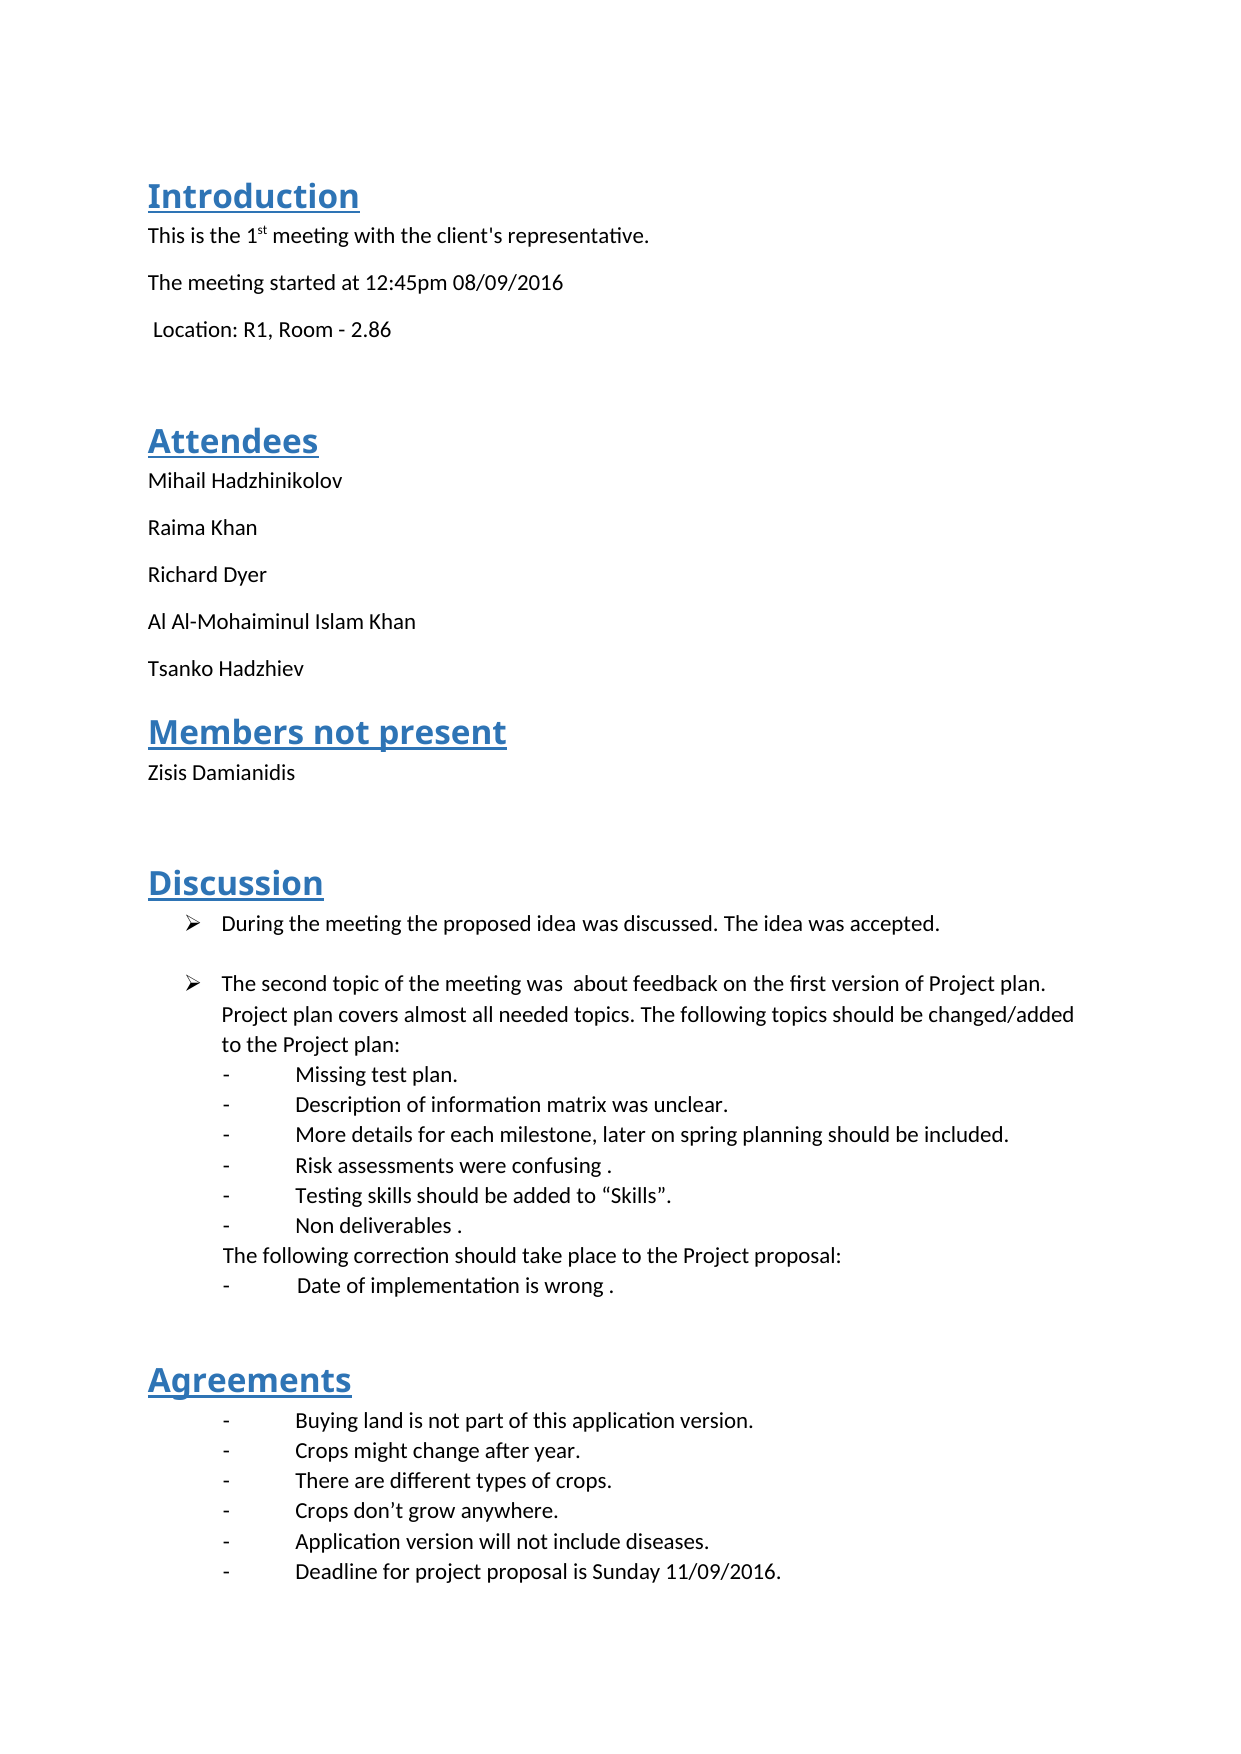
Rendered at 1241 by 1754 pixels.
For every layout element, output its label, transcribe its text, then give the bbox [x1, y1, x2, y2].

list Application version will not include diseases. [223, 1527, 1093, 1555]
list Crops might change after year. [223, 1436, 1093, 1464]
list Description of information matrix was unclear. [223, 1090, 1093, 1118]
subtitle Introduction [148, 173, 1093, 218]
text Location: R1, Room - 2.86 [148, 315, 1093, 343]
subtitle Attendees [148, 417, 1093, 463]
subtitle Members not present [148, 709, 1093, 754]
list Missing test plan. [223, 1060, 1093, 1088]
text The meeting started at 12:45pm 08/09/2016 [148, 268, 1093, 296]
list There are different types of crops. [223, 1466, 1093, 1494]
list Non deliverables . [223, 1211, 1093, 1239]
text Al Al-Mohaiminul Islam Khan [148, 607, 1093, 635]
list Deadline for project proposal is Sunday 11/09/2016. [223, 1557, 1093, 1585]
list Testing skills should be added to “Skills”. [223, 1181, 1093, 1209]
text Raima Khan [148, 513, 1093, 541]
list More details for each milestone, later on spring planning should be included. [223, 1121, 1093, 1148]
list Crops don’t grow anywhere. [223, 1497, 1093, 1524]
text Mihail Hadzhinikolov [148, 466, 1093, 494]
text Richard Dyer [148, 560, 1093, 588]
list Risk assessments were confusing . [223, 1151, 1093, 1179]
list During the meeting the proposed idea was discussed. The idea was accepted. [184, 909, 1093, 937]
list The second topic of the meeting was about feedback on the first version of Project plan. Project plan covers almost all needed topics. The following topics should be changed/added to the Project plan: [184, 969, 1093, 1058]
list The following correction should take place to the Project proposal: [223, 1241, 1093, 1269]
list - Date of implementation is wrong . [223, 1272, 1093, 1299]
text Tsanko Hadzhiev [148, 654, 1093, 682]
subtitle Agreements [148, 1357, 1093, 1402]
subtitle Discussion [148, 860, 1093, 906]
text This is the 1st meeting with the client's representative. [148, 222, 1093, 249]
list Buying land is not part of this application version. [223, 1406, 1093, 1434]
text Zisis Damianidis [148, 758, 1093, 786]
